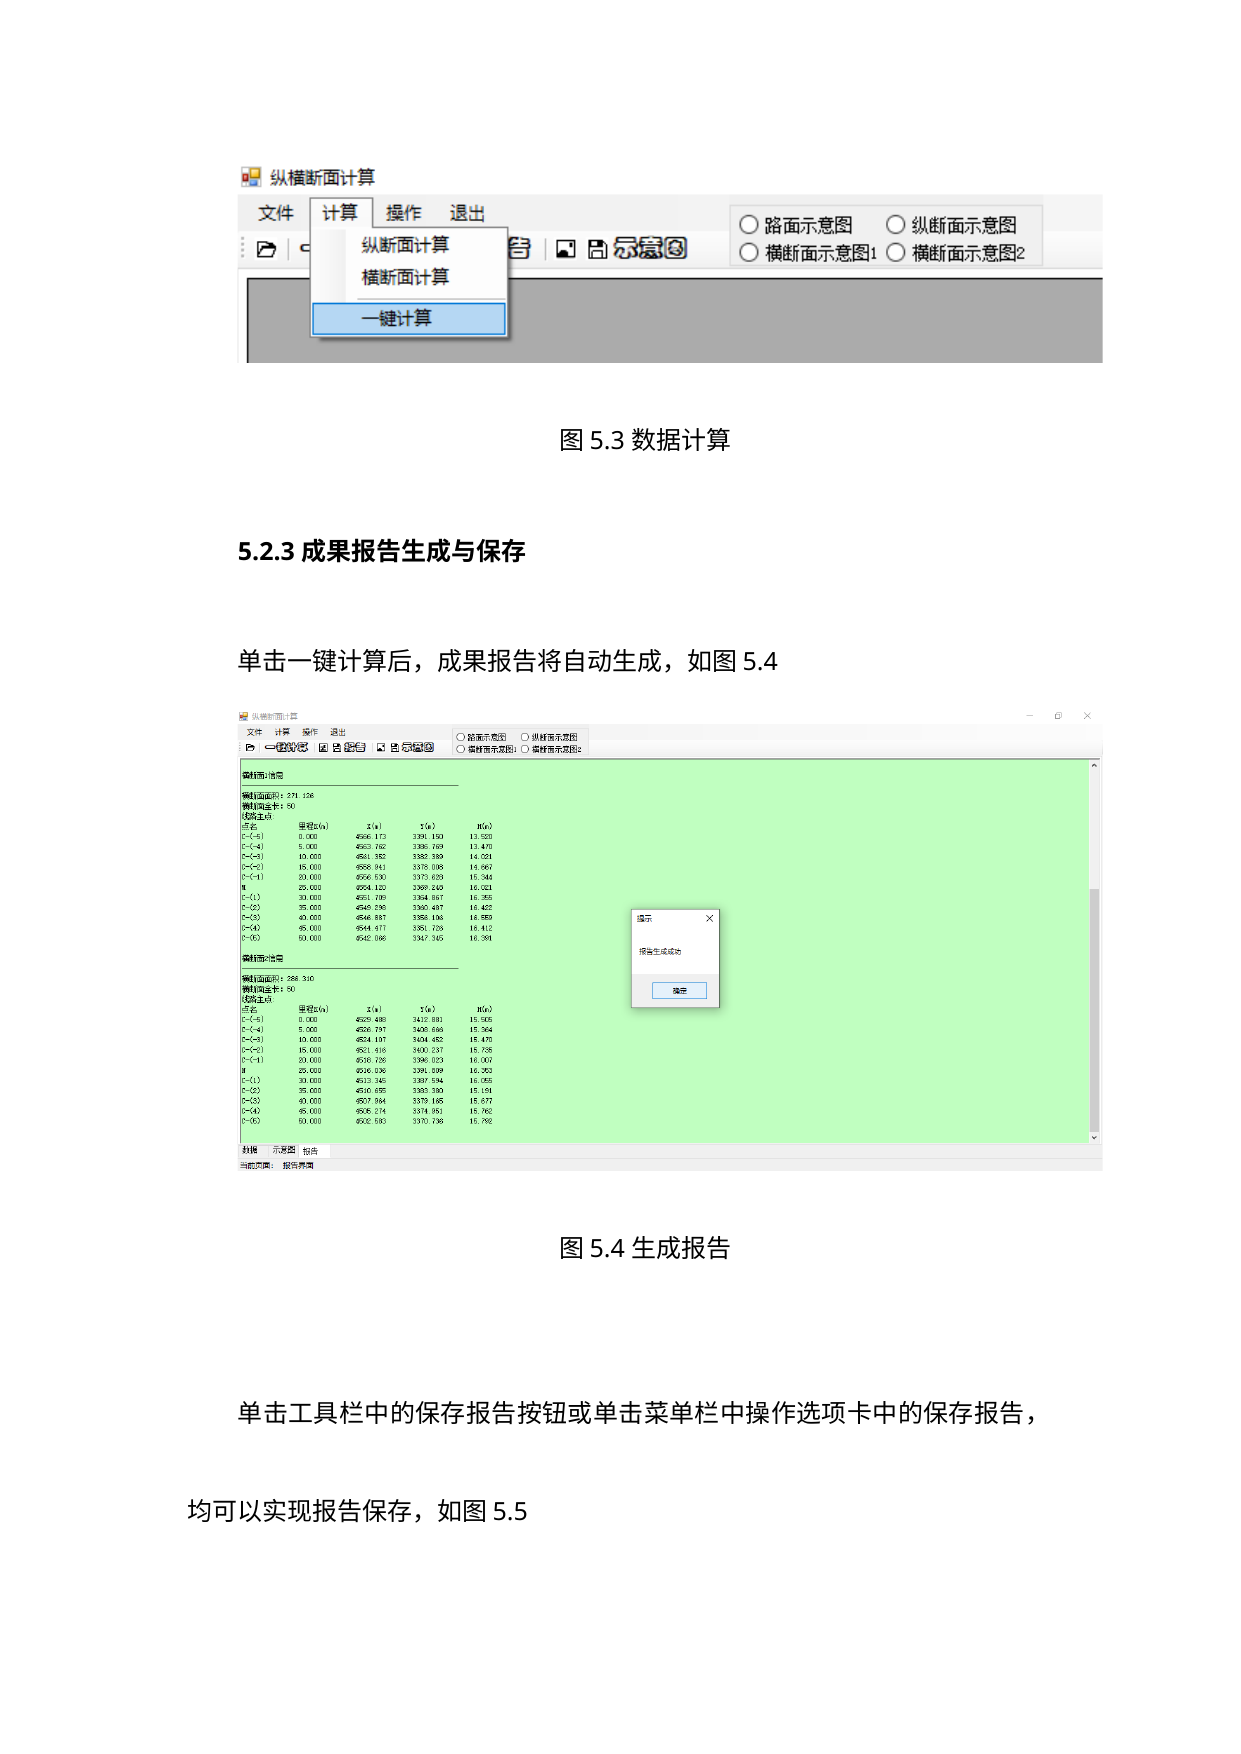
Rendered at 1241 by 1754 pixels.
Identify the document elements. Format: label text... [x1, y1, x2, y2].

text 图5.4 生成报告 [187, 1214, 1053, 1279]
text 图5.3 数据计算 [187, 406, 1053, 471]
subtitle 5.2.3 成果报告生成与保存 [187, 517, 1053, 582]
picture [237, 710, 1103, 1171]
text 单击一键计算后，成果报告将自动生成，如图5.4 [187, 627, 1053, 692]
text 单击工具栏中的保存报告按钮或单击菜单栏中操作选项卡中的保存报告，均可以实现报告保存，如图5.5 [187, 1379, 1053, 1542]
picture [237, 162, 1103, 363]
